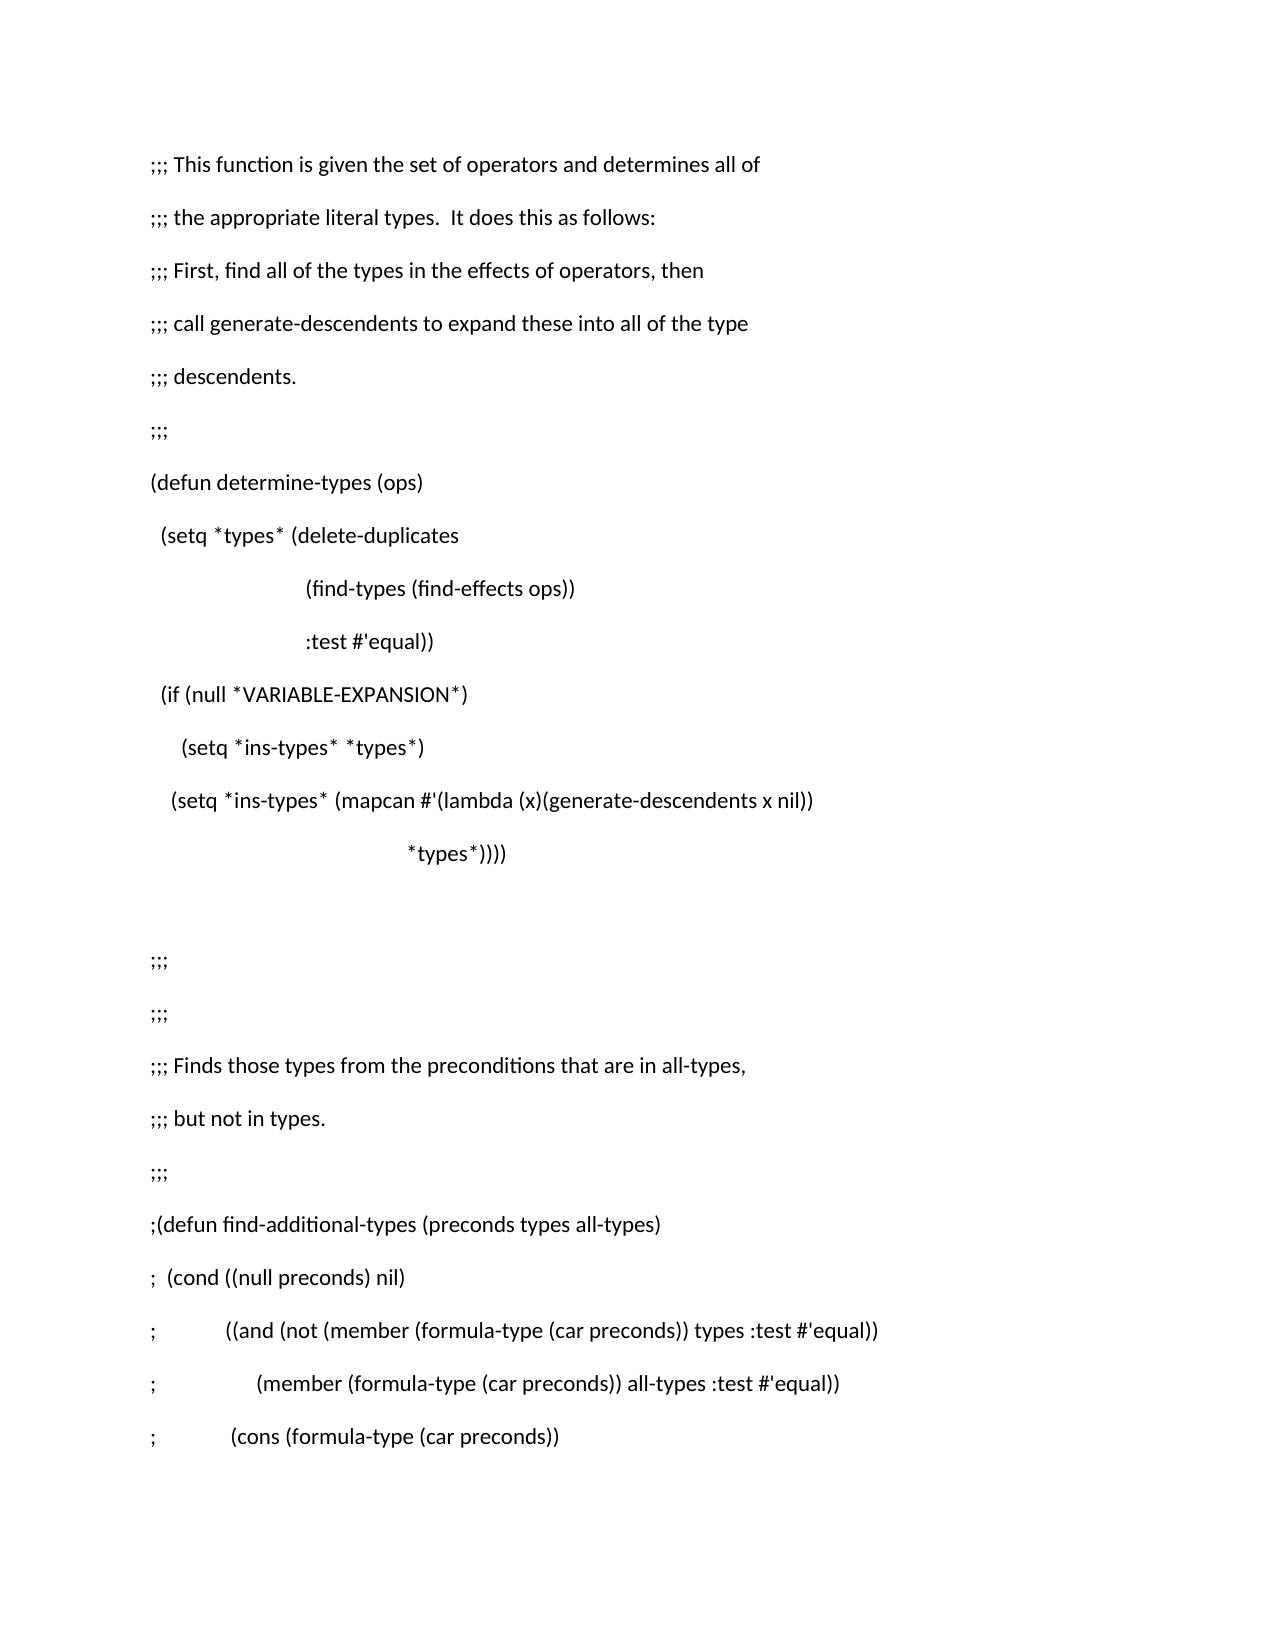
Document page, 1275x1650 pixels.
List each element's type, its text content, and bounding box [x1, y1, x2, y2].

text ;;; [150, 998, 1125, 1026]
text (defun determine-types (ops) [150, 468, 1125, 496]
text ;;; [150, 415, 1125, 443]
text ;;; descendents. [150, 362, 1125, 390]
text ;;; [150, 1157, 1125, 1185]
text (find-types (find-effects ops)) [150, 574, 1125, 602]
text *types*)))) [150, 839, 1125, 867]
text (setq *ins-types* *types*) [150, 733, 1125, 761]
text (setq *types* (delete-duplicates [150, 521, 1125, 549]
text ;;; but not in types. [150, 1104, 1125, 1132]
text ; ((and (not (member (formula-type (car preconds)) types :test #'equal)) [150, 1316, 1125, 1344]
text (setq *ins-types* (mapcan #'(lambda (x)(generate-descendents x nil)) [150, 786, 1125, 814]
text :test #'equal)) [150, 627, 1125, 655]
text ;;; call generate-descendents to expand these into all of the type [150, 309, 1125, 337]
text ; (cond ((null preconds) nil) [150, 1263, 1125, 1291]
text ;;; Finds those types from the preconditions that are in all-types, [150, 1051, 1125, 1079]
text ; (member (formula-type (car preconds)) all-types :test #'equal)) [150, 1369, 1125, 1397]
text ;(defun find-additional-types (preconds types all-types) [150, 1210, 1125, 1238]
text ;;; First, find all of the types in the effects of operators, then [150, 256, 1125, 284]
text ; (cons (formula-type (car preconds)) [150, 1422, 1125, 1451]
text ;;; the appropriate literal types. It does this as follows: [150, 203, 1125, 231]
text ;;; This function is given the set of operators and determines all of [150, 150, 1125, 178]
text (if (null *VARIABLE-EXPANSION*) [150, 680, 1125, 708]
text ;;; [150, 945, 1125, 973]
